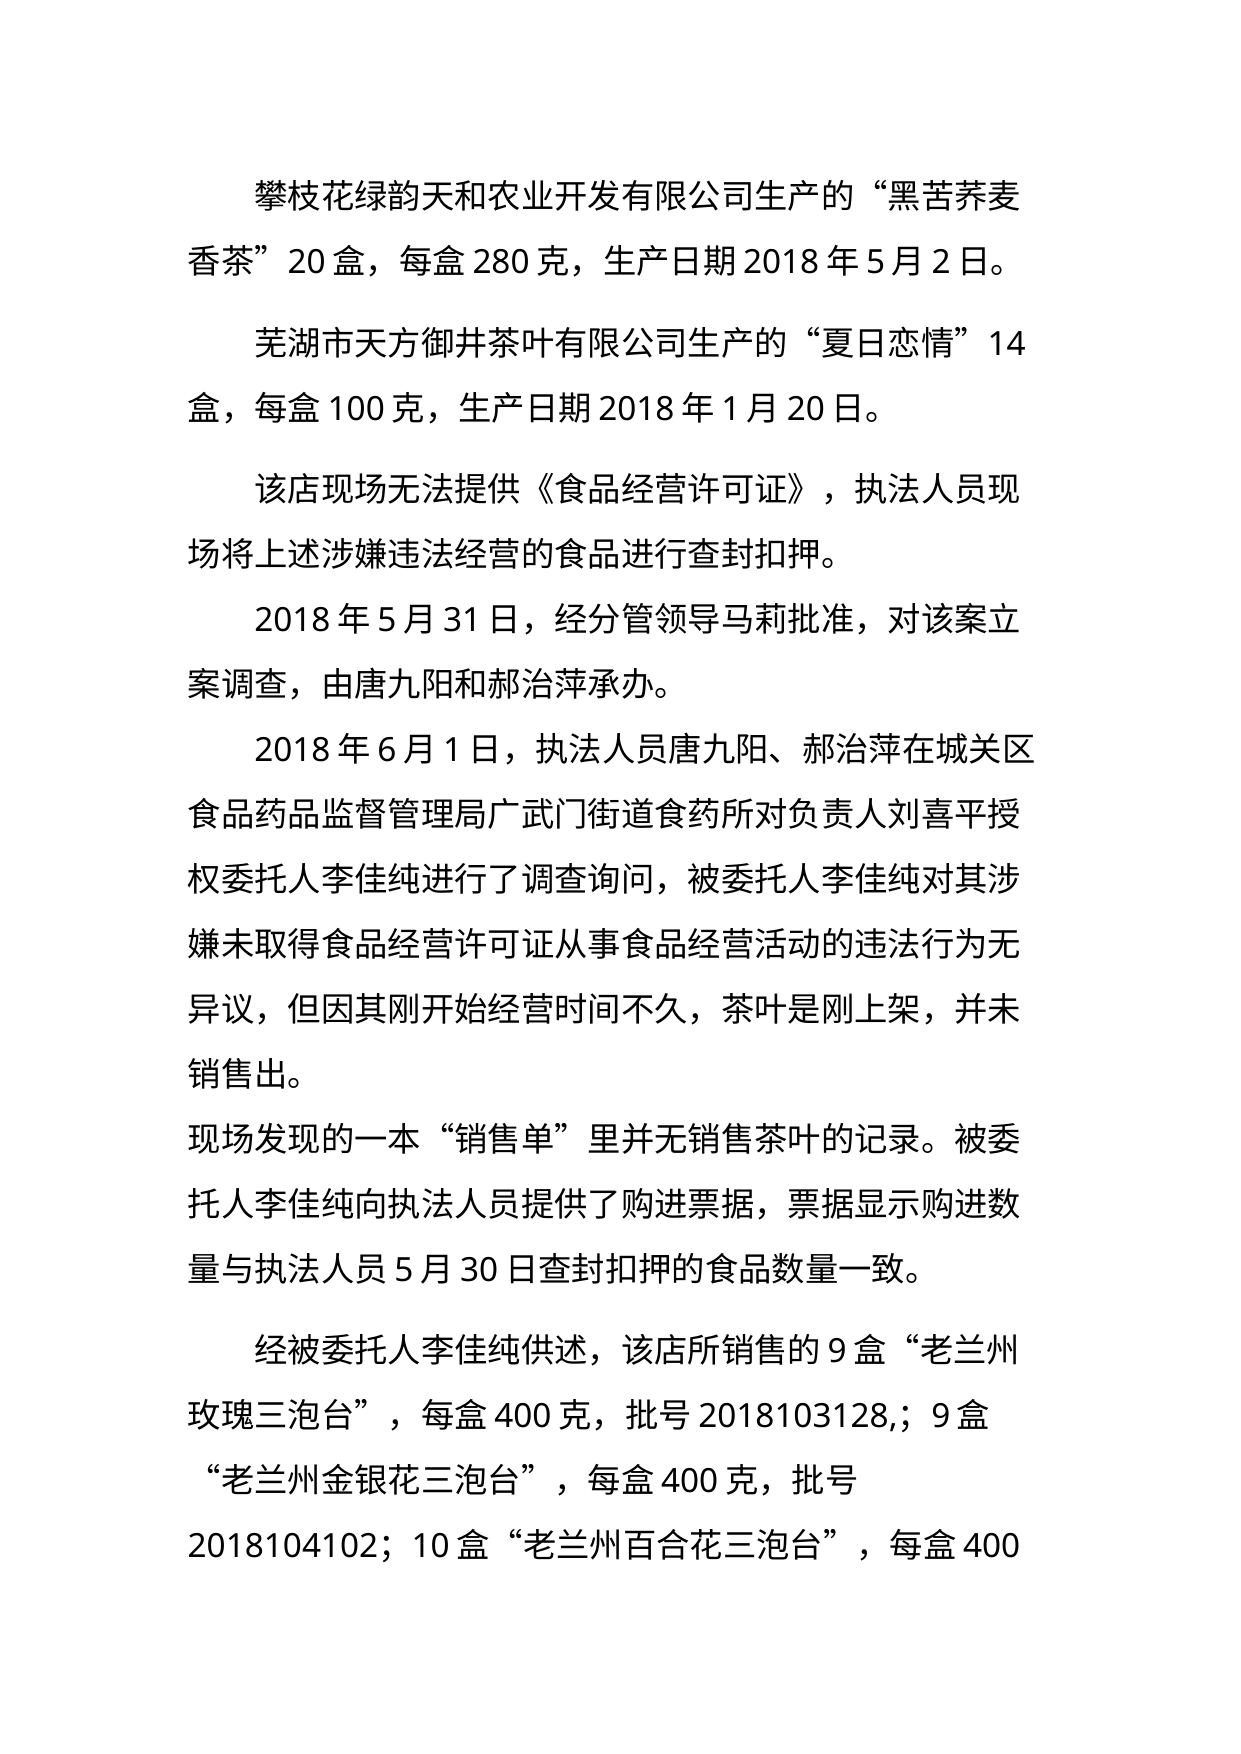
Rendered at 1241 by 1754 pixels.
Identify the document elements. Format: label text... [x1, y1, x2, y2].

text 2018年6月1日，执法人员唐九阳、郝治萍在城关区食品药品监督管理局广武门街道食药所对负责人刘喜平授权委托人李佳纯进行了调查询问，被委托人李佳纯对其涉嫌未取得食品经营许可证从事食品经营活动的违法行为无异议，但因其刚开始经营时间不久，茶叶是刚上架，并未销售出。 [187, 714, 1053, 1104]
text 现场发现的一本“销售单”里并无销售茶叶的记录。被委托人李佳纯向执法人员提供了购进票据，票据显示购进数量与执法人员5月30日查封扣押的食品数量一致。 [187, 1104, 1053, 1299]
text 2018年5月31日，经分管领导马莉批准，对该案立案调查，由唐九阳和郝治萍承办。 [187, 584, 1053, 714]
text 芜湖市天方御井茶叶有限公司生产的“夏日恋情”14盒，每盒100克，生产日期2018年1月20日。 [187, 308, 1053, 438]
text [187, 1316, 1053, 1576]
text 该店现场无法提供《食品经营许可证》，执法人员现场将上述涉嫌违法经营的食品进行查封扣押。 [187, 454, 1053, 584]
text 攀枝花绿韵天和农业开发有限公司生产的“黑苦荞麦香茶”20盒，每盒280克，生产日期2018年5月2日。 [187, 162, 1053, 292]
